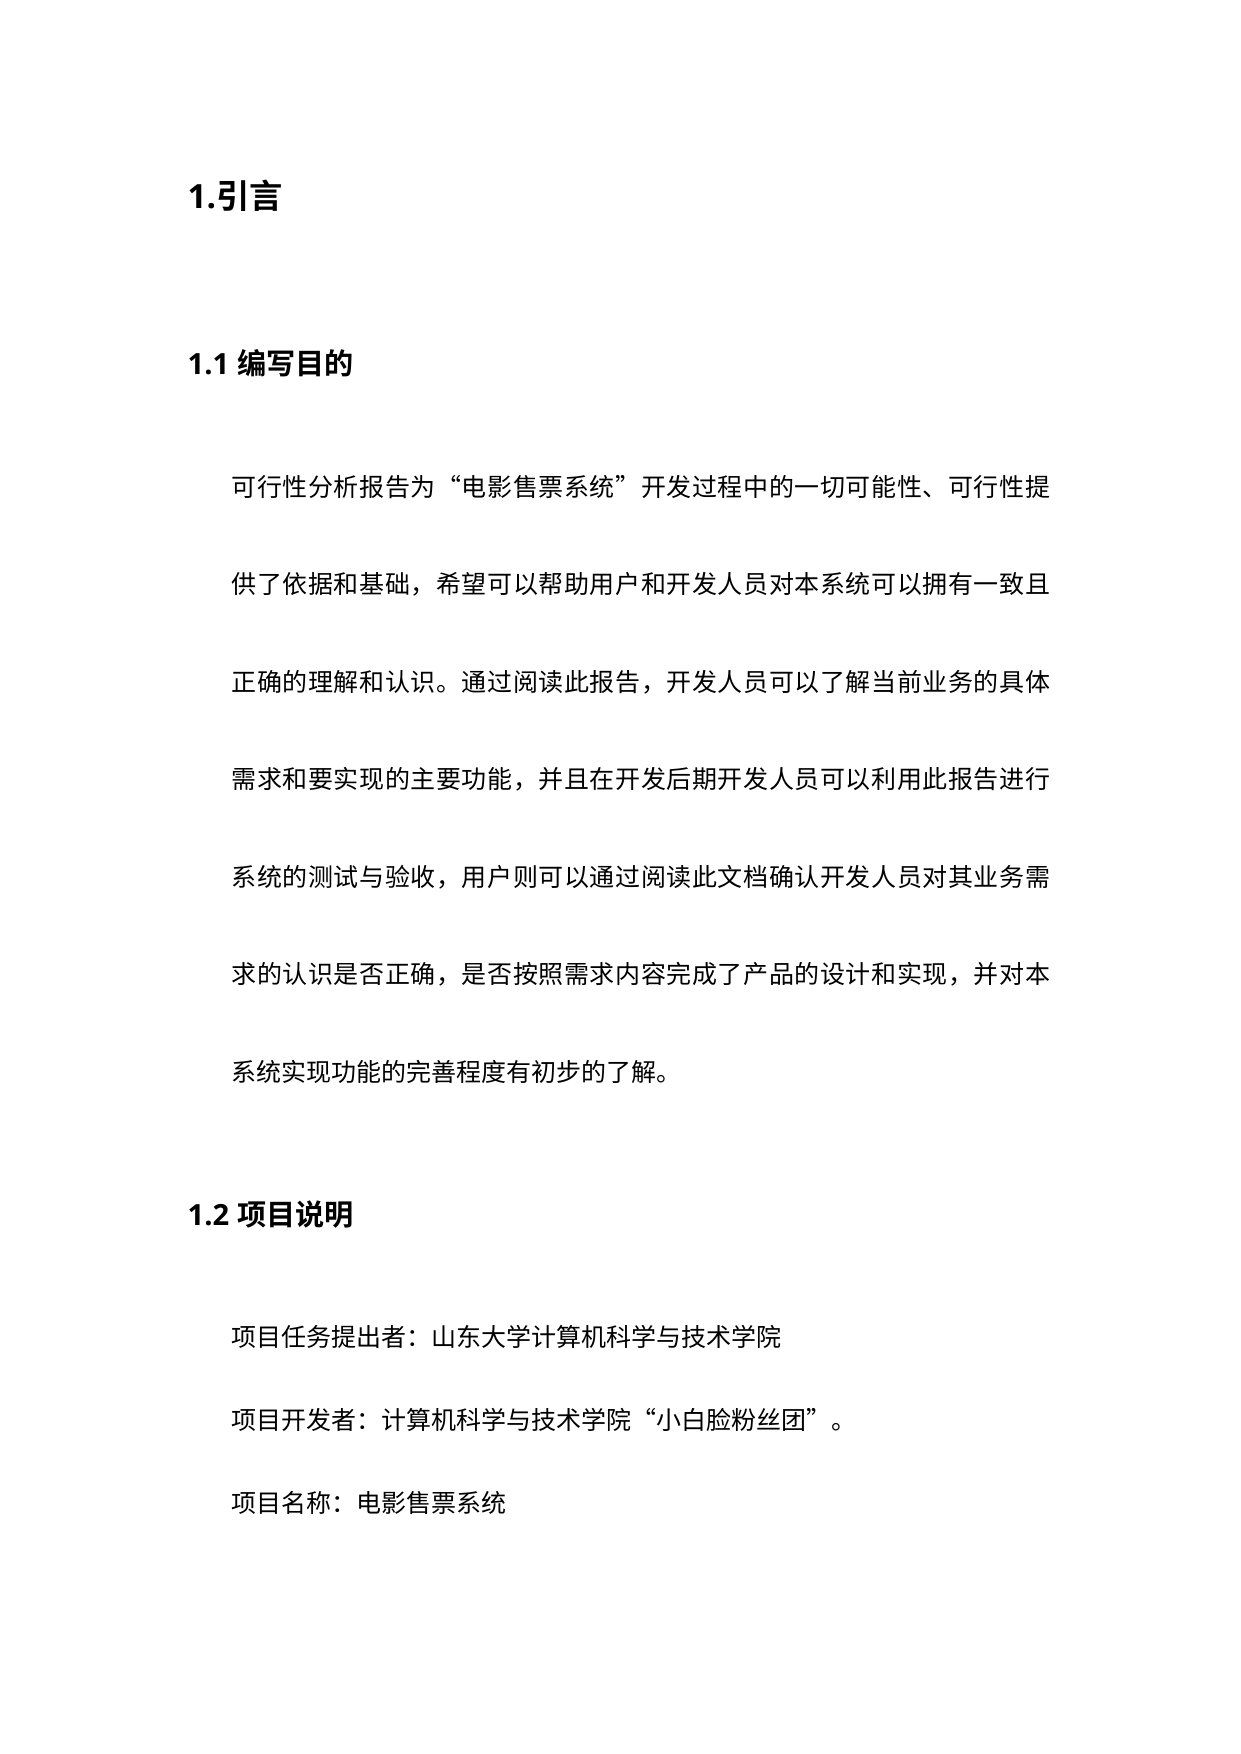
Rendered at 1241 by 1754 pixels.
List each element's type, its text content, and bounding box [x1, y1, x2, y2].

text 项目名称：电影售票系统 [187, 1469, 1053, 1534]
subtitle 1.1 编写目的 [187, 329, 1053, 394]
text 项目任务提出者：山东大学计算机科学与技术学院 [187, 1303, 1053, 1368]
text 可行性分析报告为“电影售票系统”开发过程中的一切可能性、可行性提供了依据和基础，希望可以帮助用户和开发人员对本系统可以拥有一致且正确的理解和认识。通过阅读此报告，开发人员可以了解当前业务的具体需求和要实现的主要功能，并且在开发后期开发人员可以利用此报告进行系统的测试与验收，用户则可以通过阅读此文档确认开发人员对其业务需求的认识是否正确，是否按照需求内容完成了产品的设计和实现，并对本系统实现功能的完善程度有初步的了解。 [231, 453, 1053, 1103]
subtitle 1.2 项目说明 [187, 1180, 1053, 1245]
text 项目开发者：计算机科学与技术学院“小白脸粉丝团”。 [187, 1386, 1053, 1451]
subtitle 1.引言 [187, 162, 1053, 227]
